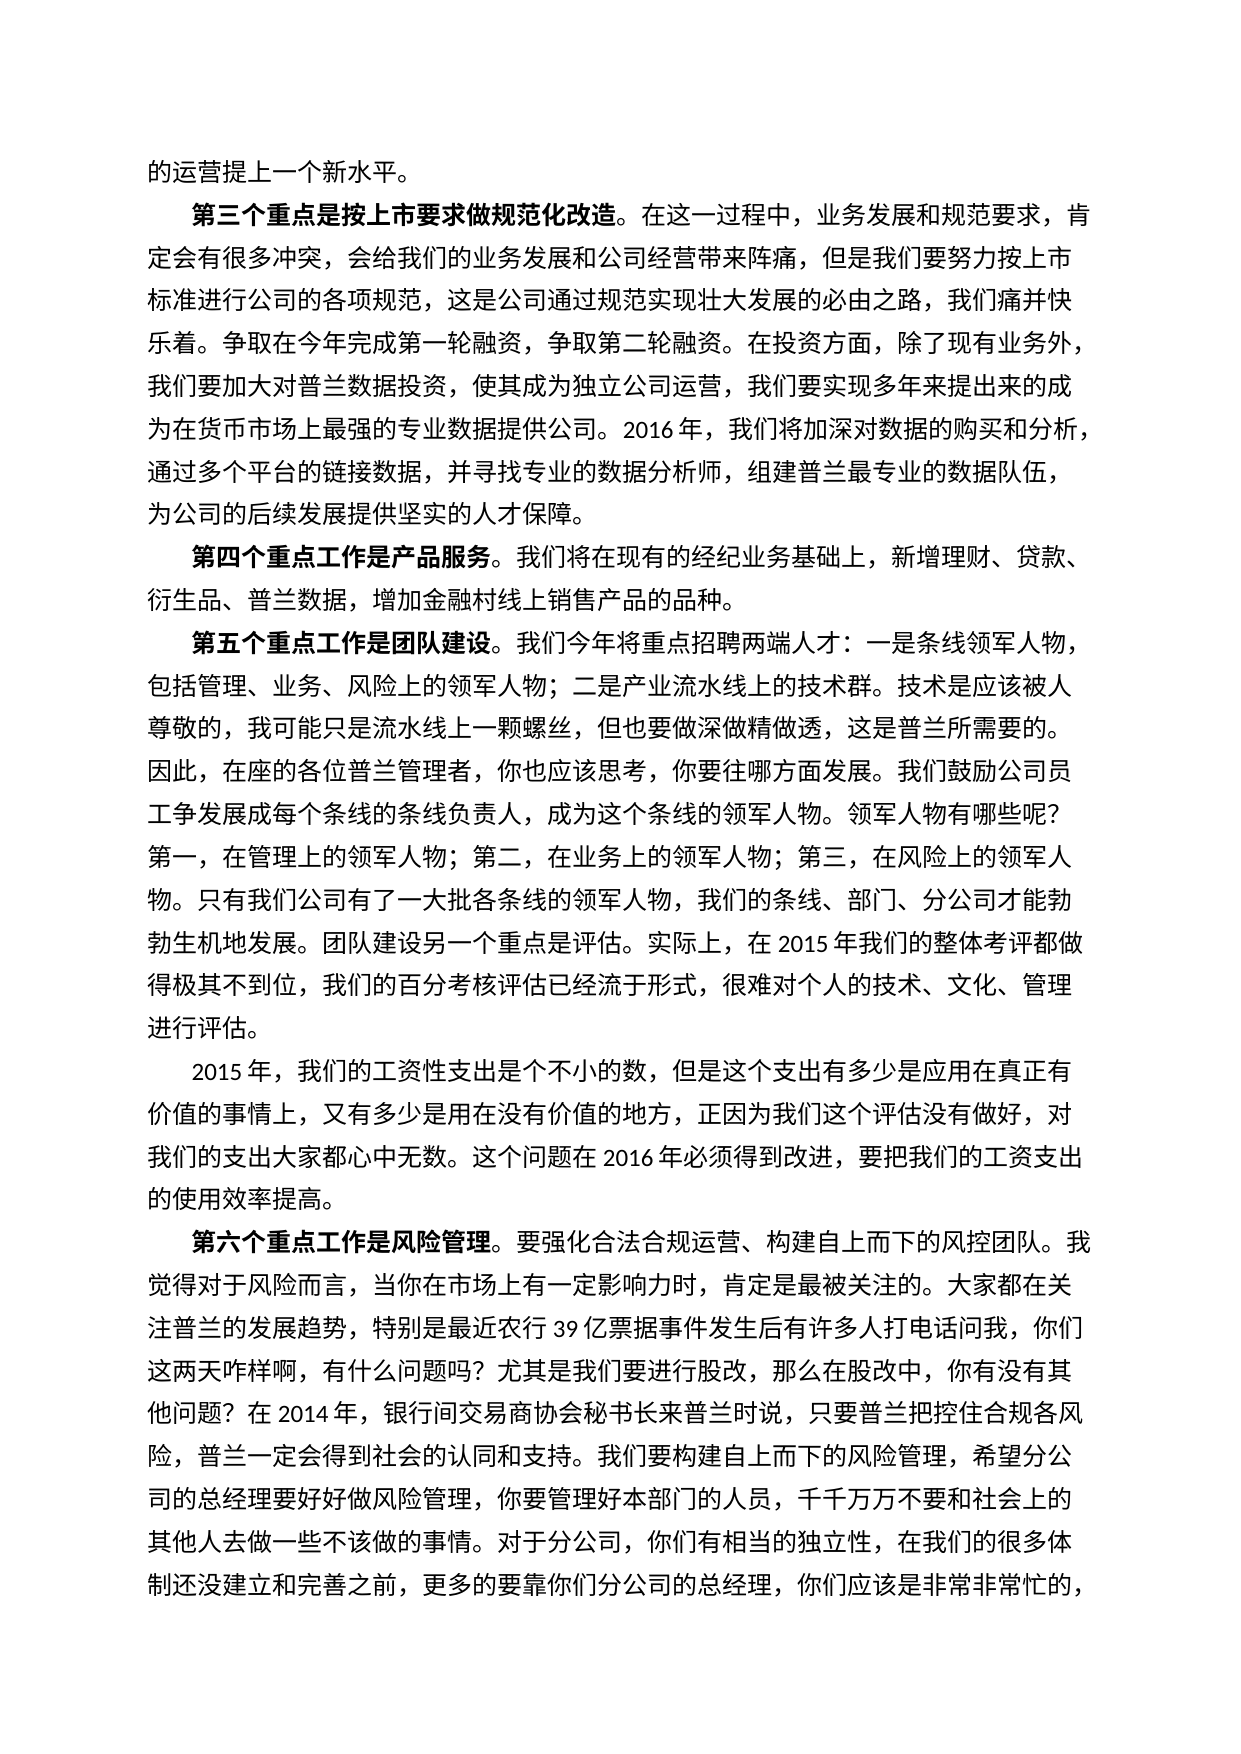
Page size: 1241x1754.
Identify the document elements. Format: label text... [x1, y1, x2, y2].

text 第四个重点工作是产品服务。我们将在现有的经纪业务基础上，新增理财、贷款、衍生品、普兰数据，增加金融村线上销售产品的品种。 [148, 534, 1092, 620]
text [148, 1219, 1092, 1605]
text 2015年，我们的工资性支出是个不小的数，但是这个支出有多少是应用在真正有价值的事情上，又有多少是用在没有价值的地方，正因为我们这个评估没有做好，对我们的支出大家都心中无数。这个问题在2016年必须得到改进，要把我们的工资支出的使用效率提高。 [148, 1048, 1092, 1219]
text 第五个重点工作是团队建设。我们今年将重点招聘两端人才：一是条线领军人物，包括管理、业务、风险上的领军人物；二是产业流水线上的技术群。技术是应该被人尊敬的，我可能只是流水线上一颗螺丝，但也要做深做精做透，这是普兰所需要的。因此，在座的各位普兰管理者，你也应该思考，你要往哪方面发展。我们鼓励公司员工争发展成每个条线的条线负责人，成为这个条线的领军人物。领军人物有哪些呢？第一，在管理上的领军人物；第二，在业务上的领军人物；第三，在风险上的领军人物。只有我们公司有了一大批各条线的领军人物，我们的条线、部门、分公司才能勃勃生机地发展。团队建设另一个重点是评估。实际上，在2015年我们的整体考评都做得极其不到位，我们的百分考核评估已经流于形式，很难对个人的技术、文化、管理进行评估。 [148, 620, 1092, 1048]
text 第三个重点是按上市要求做规范化改造。在这一过程中，业务发展和规范要求，肯定会有很多冲突，会给我们的业务发展和公司经营带来阵痛，但是我们要努力按上市标准进行公司的各项规范，这是公司通过规范实现壮大发展的必由之路，我们痛并快乐着。争取在今年完成第一轮融资，争取第二轮融资。在投资方面，除了现有业务外，我们要加大对普兰数据投资，使其成为独立公司运营，我们要实现多年来提出来的成为在货币市场上最强的专业数据提供公司。2016年，我们将加深对数据的购买和分析，通过多个平台的链接数据，并寻找专业的数据分析师，组建普兰最专业的数据队伍，为公司的后续发展提供坚实的人才保障。 [148, 192, 1092, 534]
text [148, 149, 1092, 192]
